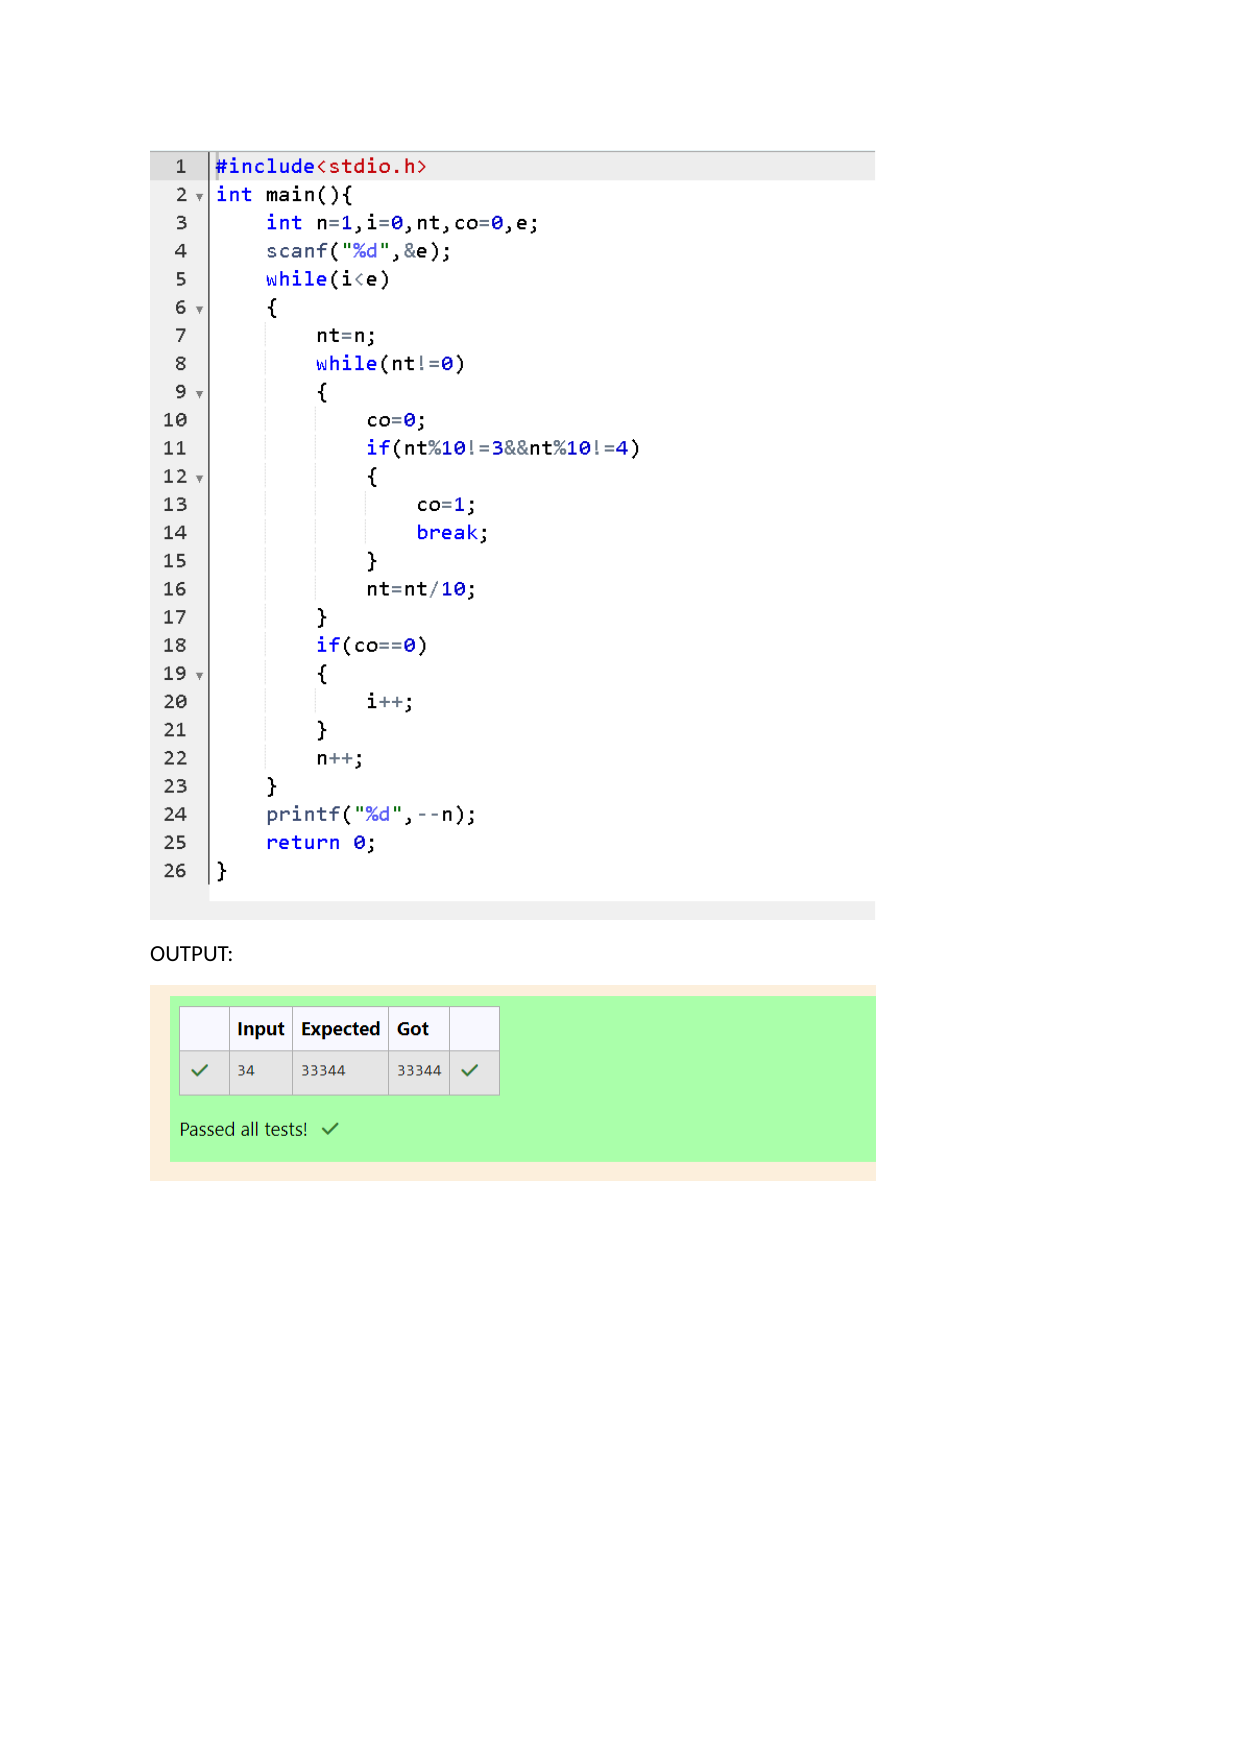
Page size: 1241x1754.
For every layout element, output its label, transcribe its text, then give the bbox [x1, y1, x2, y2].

text OUTPUT: [150, 939, 1090, 967]
picture [150, 985, 876, 1181]
picture [150, 150, 876, 920]
